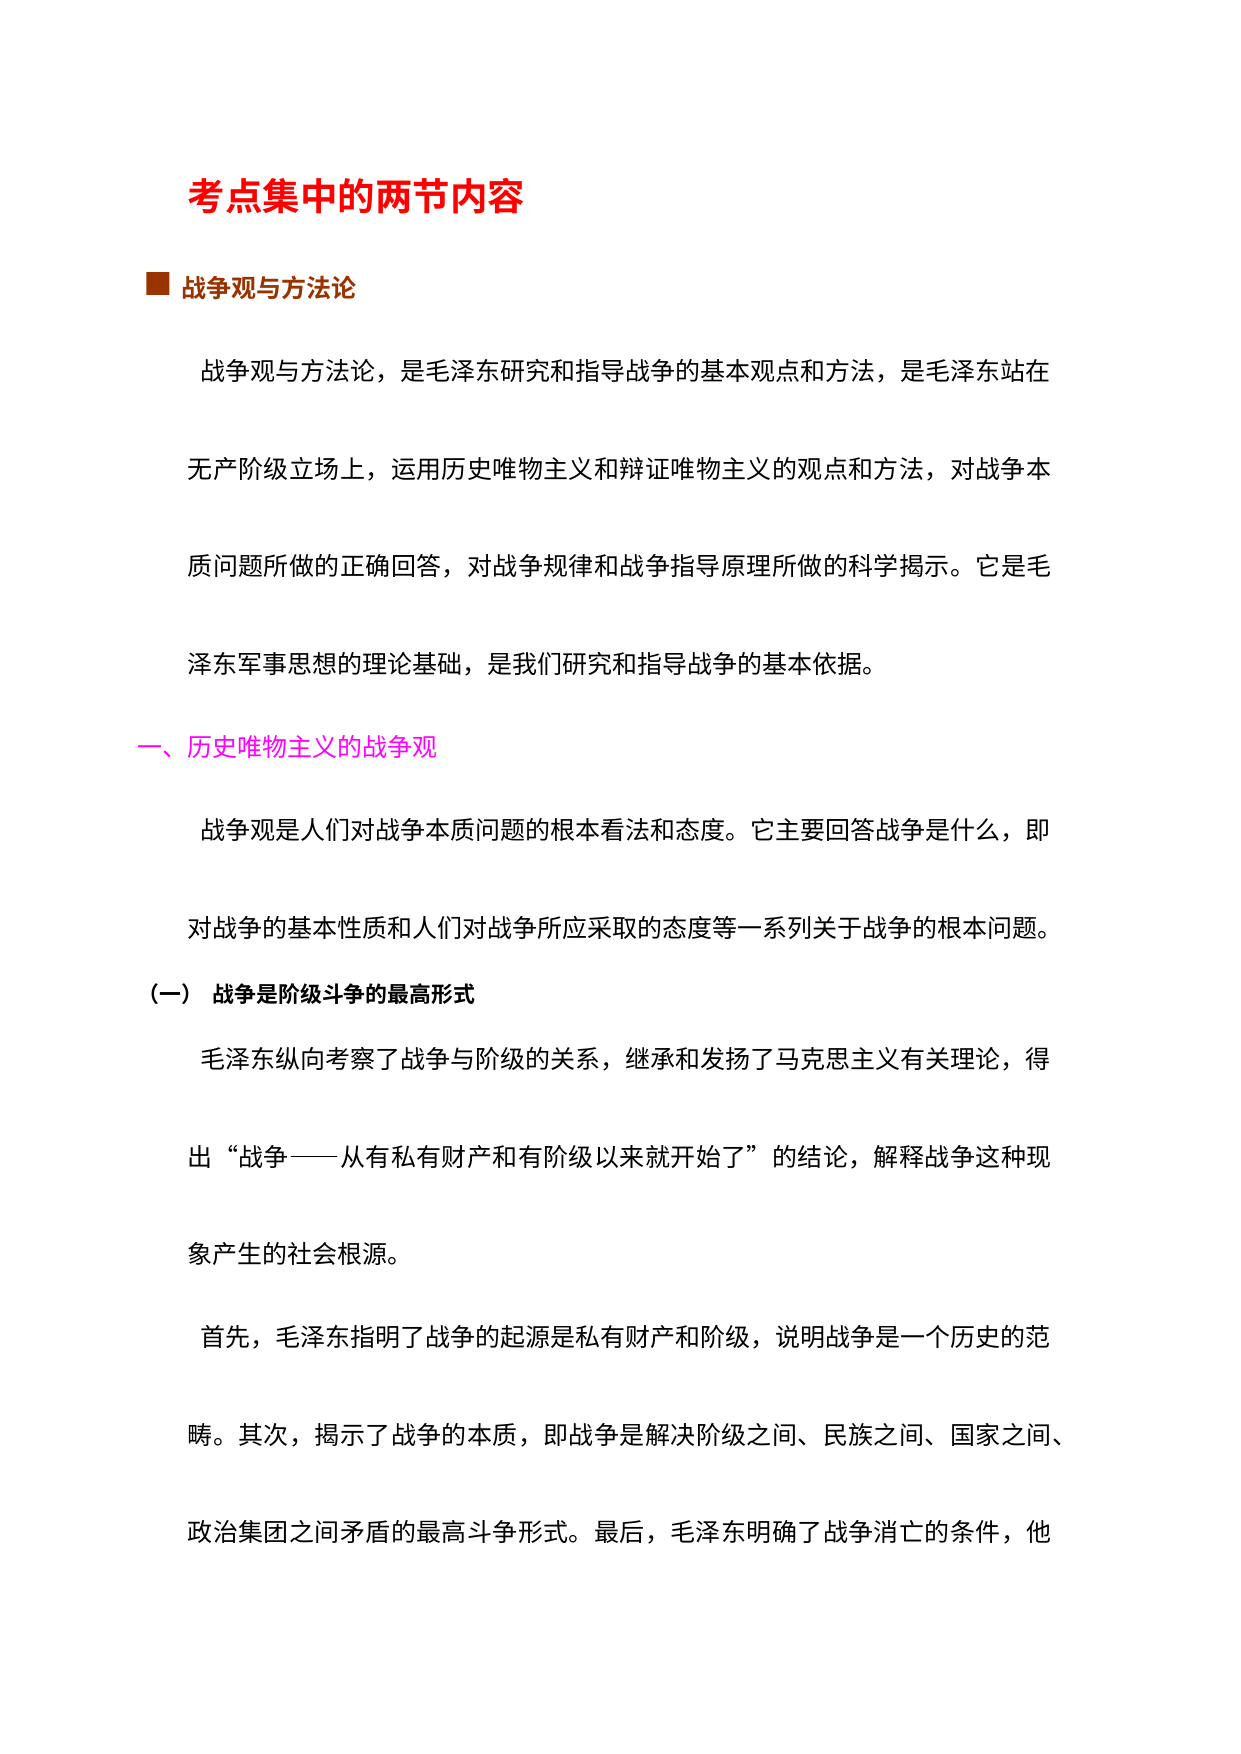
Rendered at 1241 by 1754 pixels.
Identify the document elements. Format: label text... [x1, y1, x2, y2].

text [187, 1303, 1053, 1563]
list 历史唯物主义的战争观 [137, 713, 1053, 778]
text 毛泽东纵向考察了战争与阶级的关系，继承和发扬了马克思主义有关理论，得出“战争——从有私有财产和有阶级以来就开始了”的结论，解释战争这种现象产生的社会根源。 [187, 1025, 1053, 1285]
list 战争是阶级斗争的最高形式 [137, 977, 1053, 1009]
text 考点集中的两节内容 [187, 162, 1053, 227]
text 战争观与方法论，是毛泽东研究和指导战争的基本观点和方法，是毛泽东站在无产阶级立场上，运用历史唯物主义和辩证唯物主义的观点和方法，对战争本质问题所做的正确回答，对战争规律和战争指导原理所做的科学揭示。它是毛泽东军事思想的理论基础，是我们研究和指导战争的基本依据。 [187, 337, 1053, 695]
text 战争观是人们对战争本质问题的根本看法和态度。它主要回答战争是什么，即对战争的基本性质和人们对战争所应采取的态度等一系列关于战争的根本问题。 [187, 796, 1053, 959]
list 战争观与方法论 [144, 254, 1053, 319]
